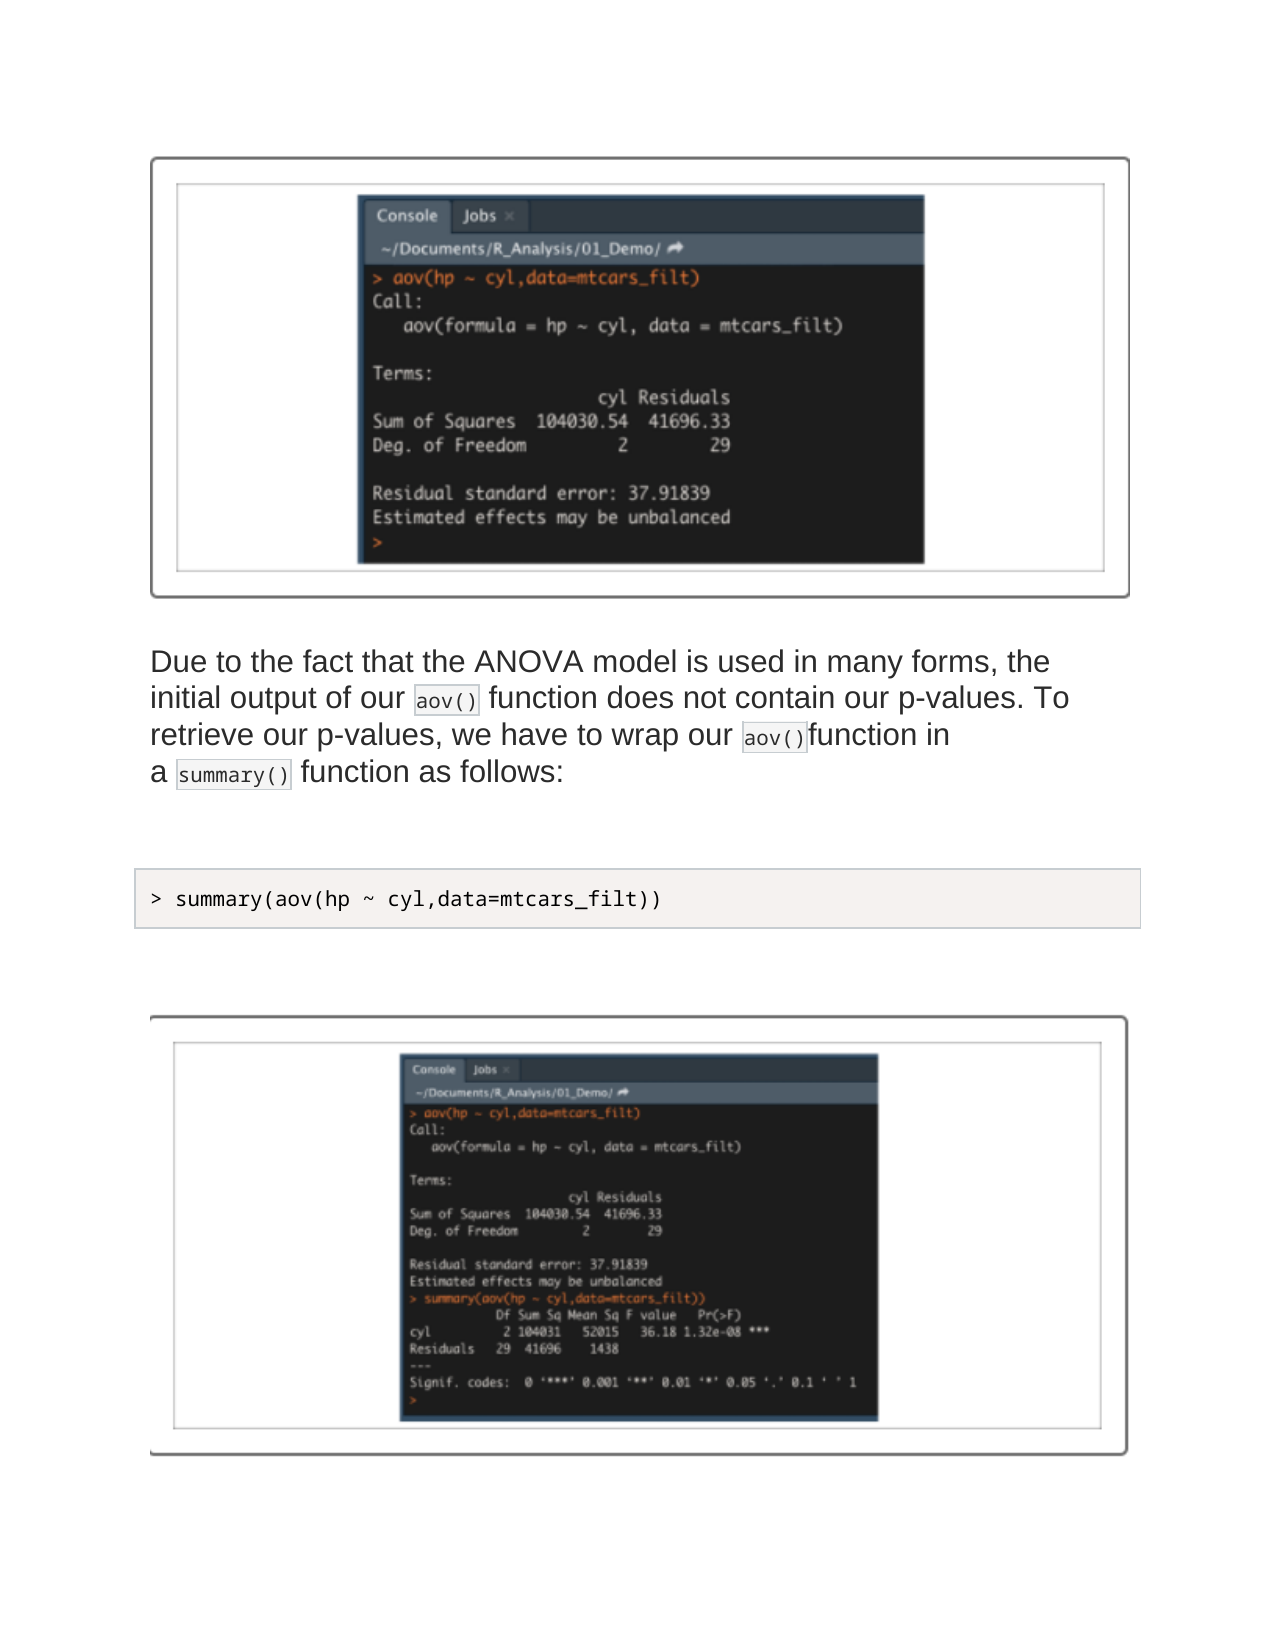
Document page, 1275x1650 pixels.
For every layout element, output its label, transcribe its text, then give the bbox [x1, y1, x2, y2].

text > summary(aov(hp ~ cyl,data=mtcars_filt)) [136, 870, 1140, 927]
picture [150, 1007, 1141, 1461]
text Due to the fact that the ANOVA model is used in many forms, the initial output of our aov() function does not contain our p-values. To retrieve our p-values, we have to wrap our aov()function in a summary() function as follows: [150, 643, 1125, 790]
picture [150, 150, 1130, 602]
